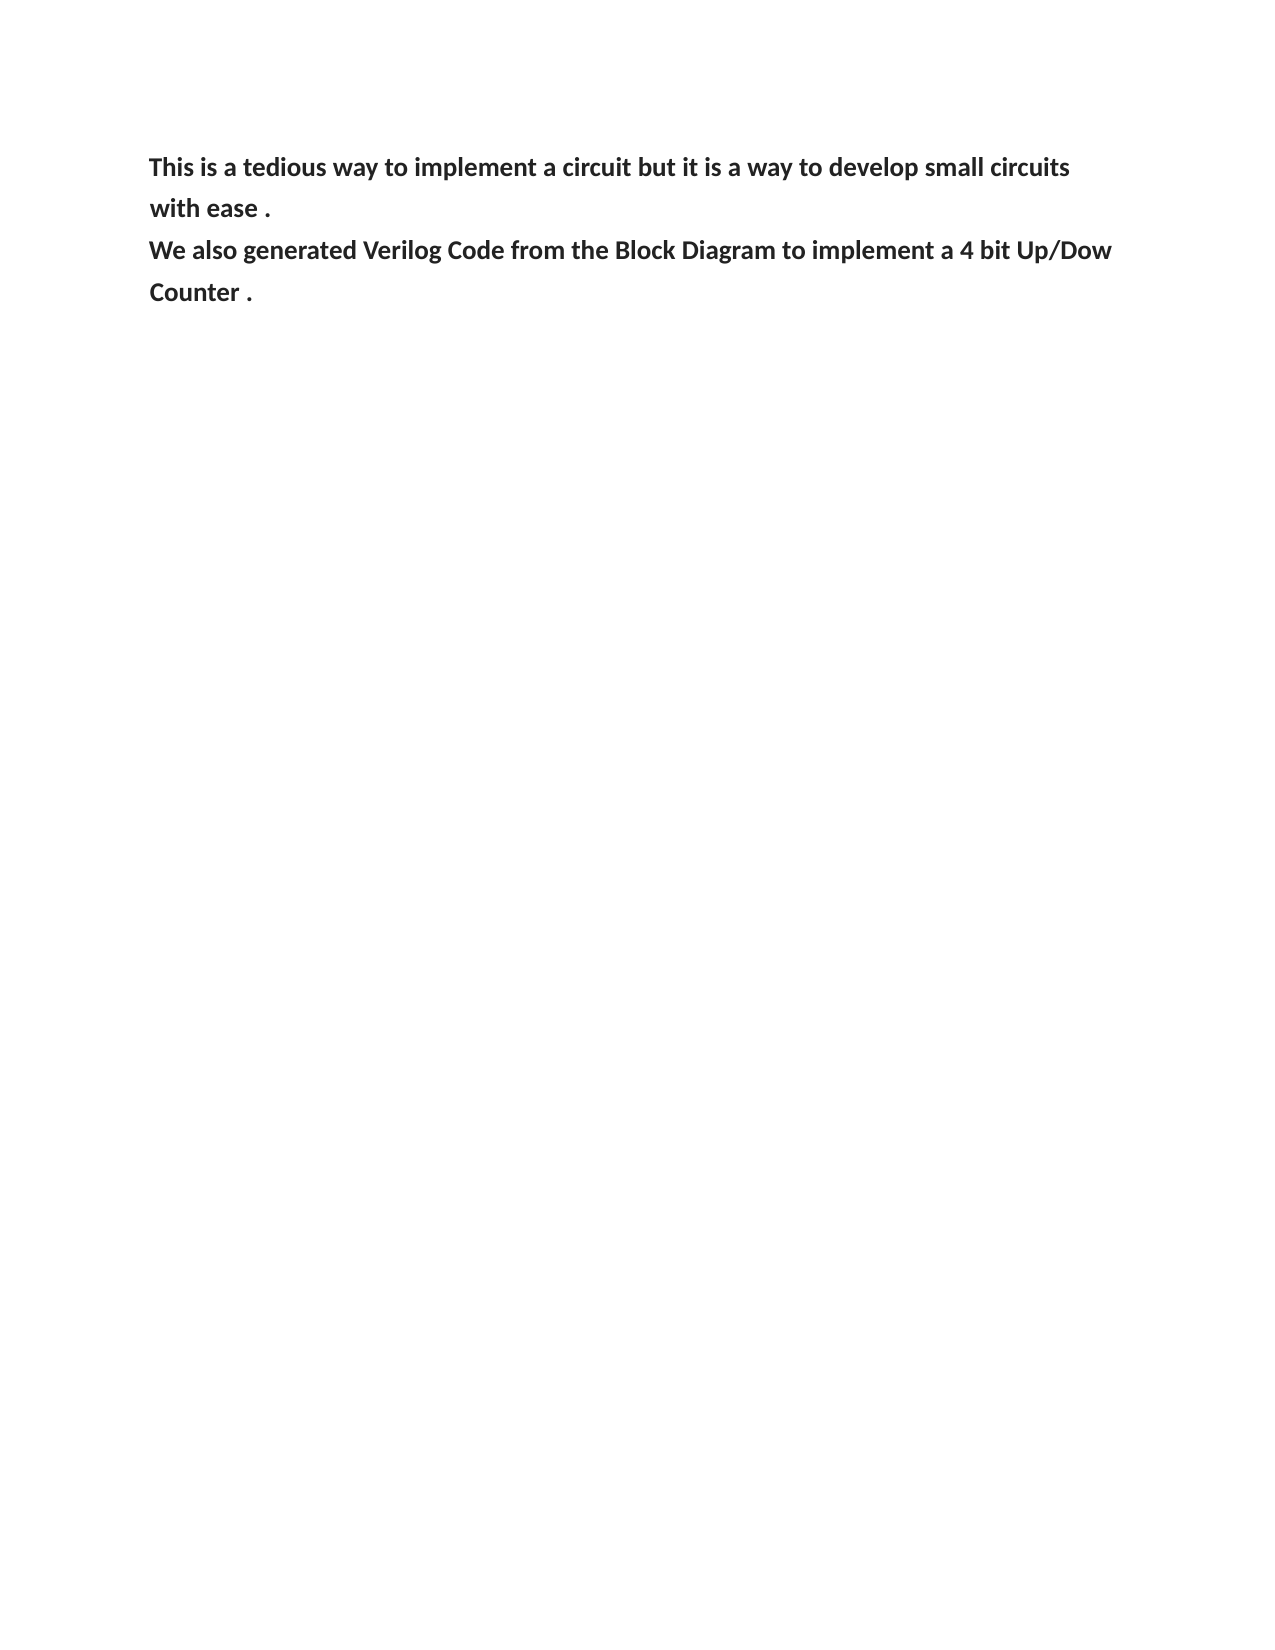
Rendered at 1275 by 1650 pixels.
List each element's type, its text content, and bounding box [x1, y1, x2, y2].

text We also generated Verilog Code from the Block Diagram to implement a 4 bit Up/Dow Counter . [148, 233, 1118, 308]
text This is a tedious way to implement a circuit but it is a way to develop small circuits with ease . [148, 150, 1118, 224]
